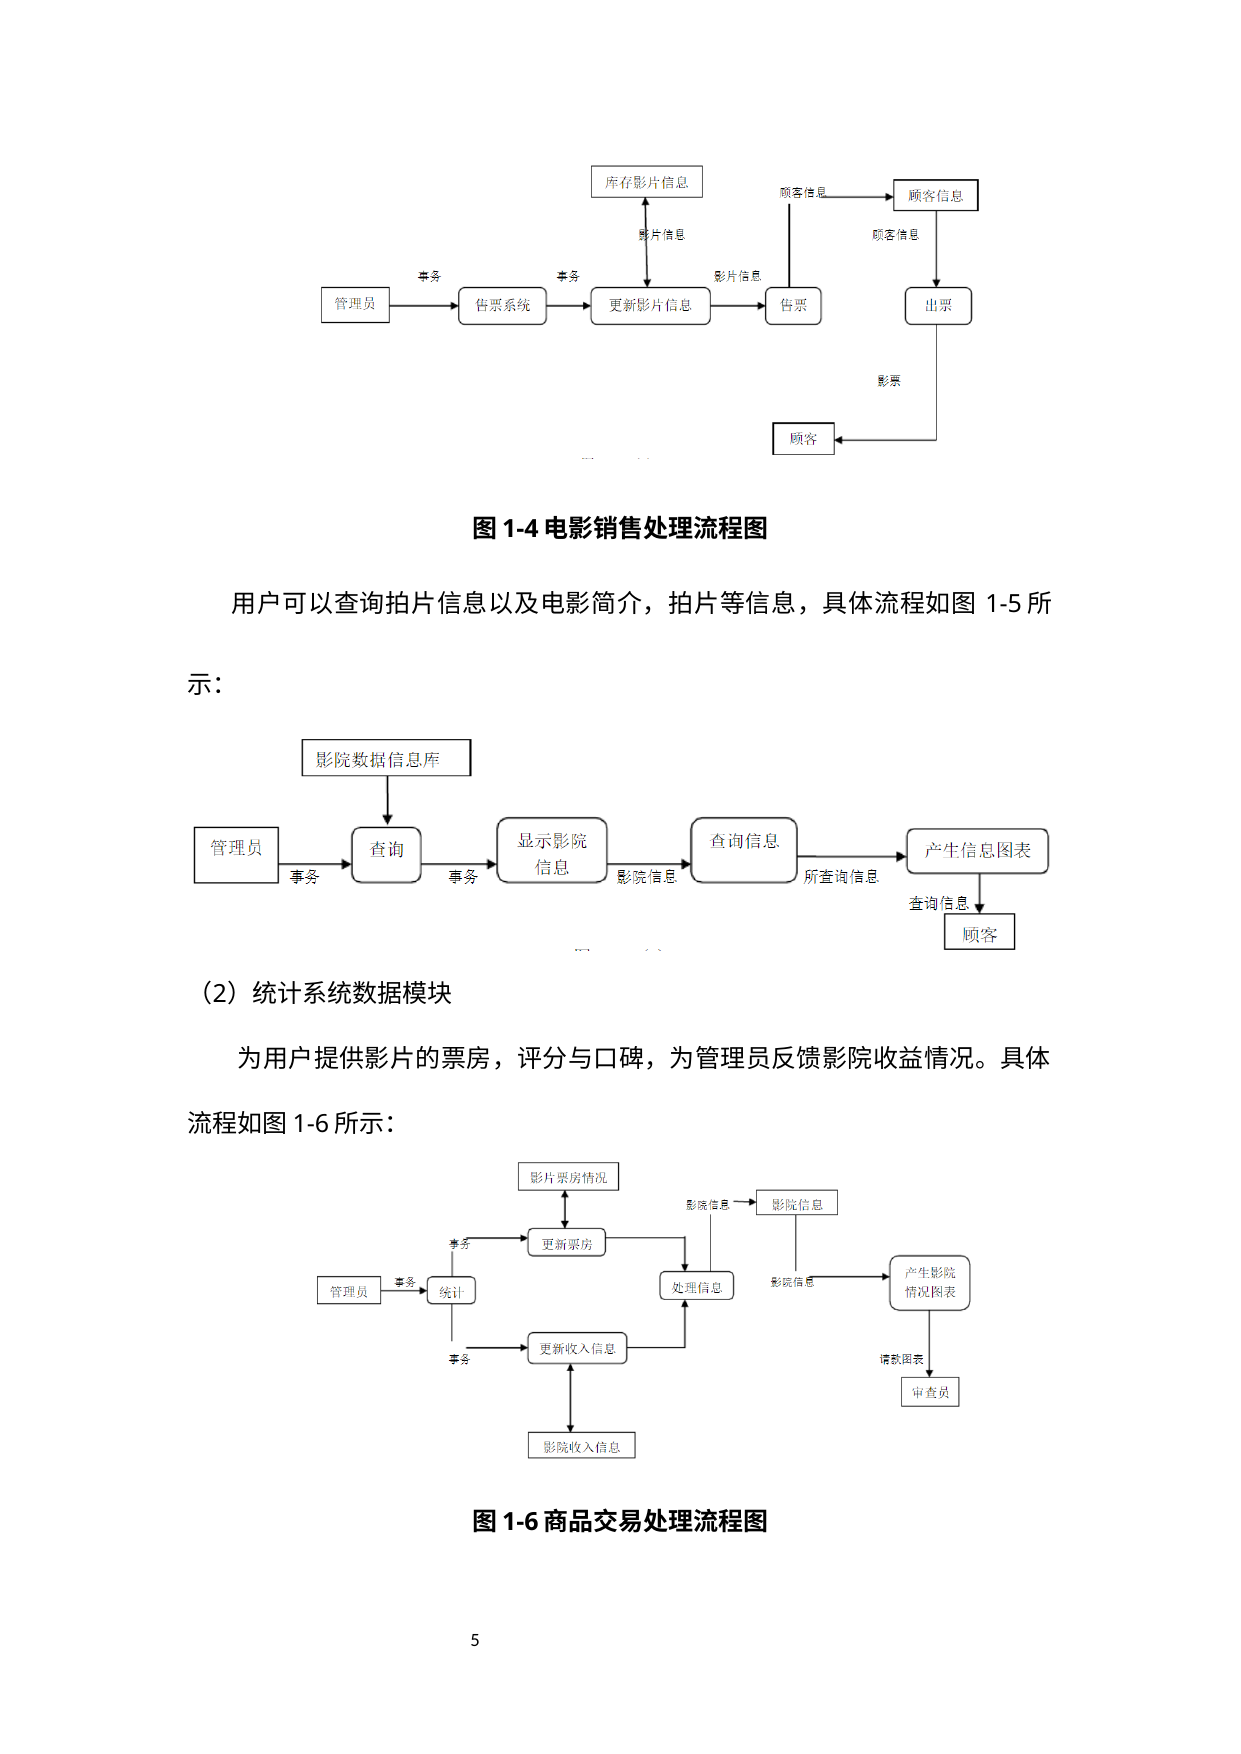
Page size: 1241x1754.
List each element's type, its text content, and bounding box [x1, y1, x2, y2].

picture [187, 723, 1053, 951]
text 为用户提供影片的票房，评分与口碑，为管理员反馈影院收益情况。具体流程如图1-6所示： [187, 1024, 1053, 1154]
text 图1-6商品交易处理流程图 [187, 1487, 1053, 1552]
text 图1-4电影销售处理流程图 [187, 494, 1053, 559]
text （2）统计系统数据模块 [187, 959, 1053, 1024]
picture [308, 162, 982, 459]
text 用户可以查询拍片信息以及电影简介，拍片等信息，具体流程如图1-5所示： [187, 569, 1053, 715]
picture [310, 1154, 980, 1461]
